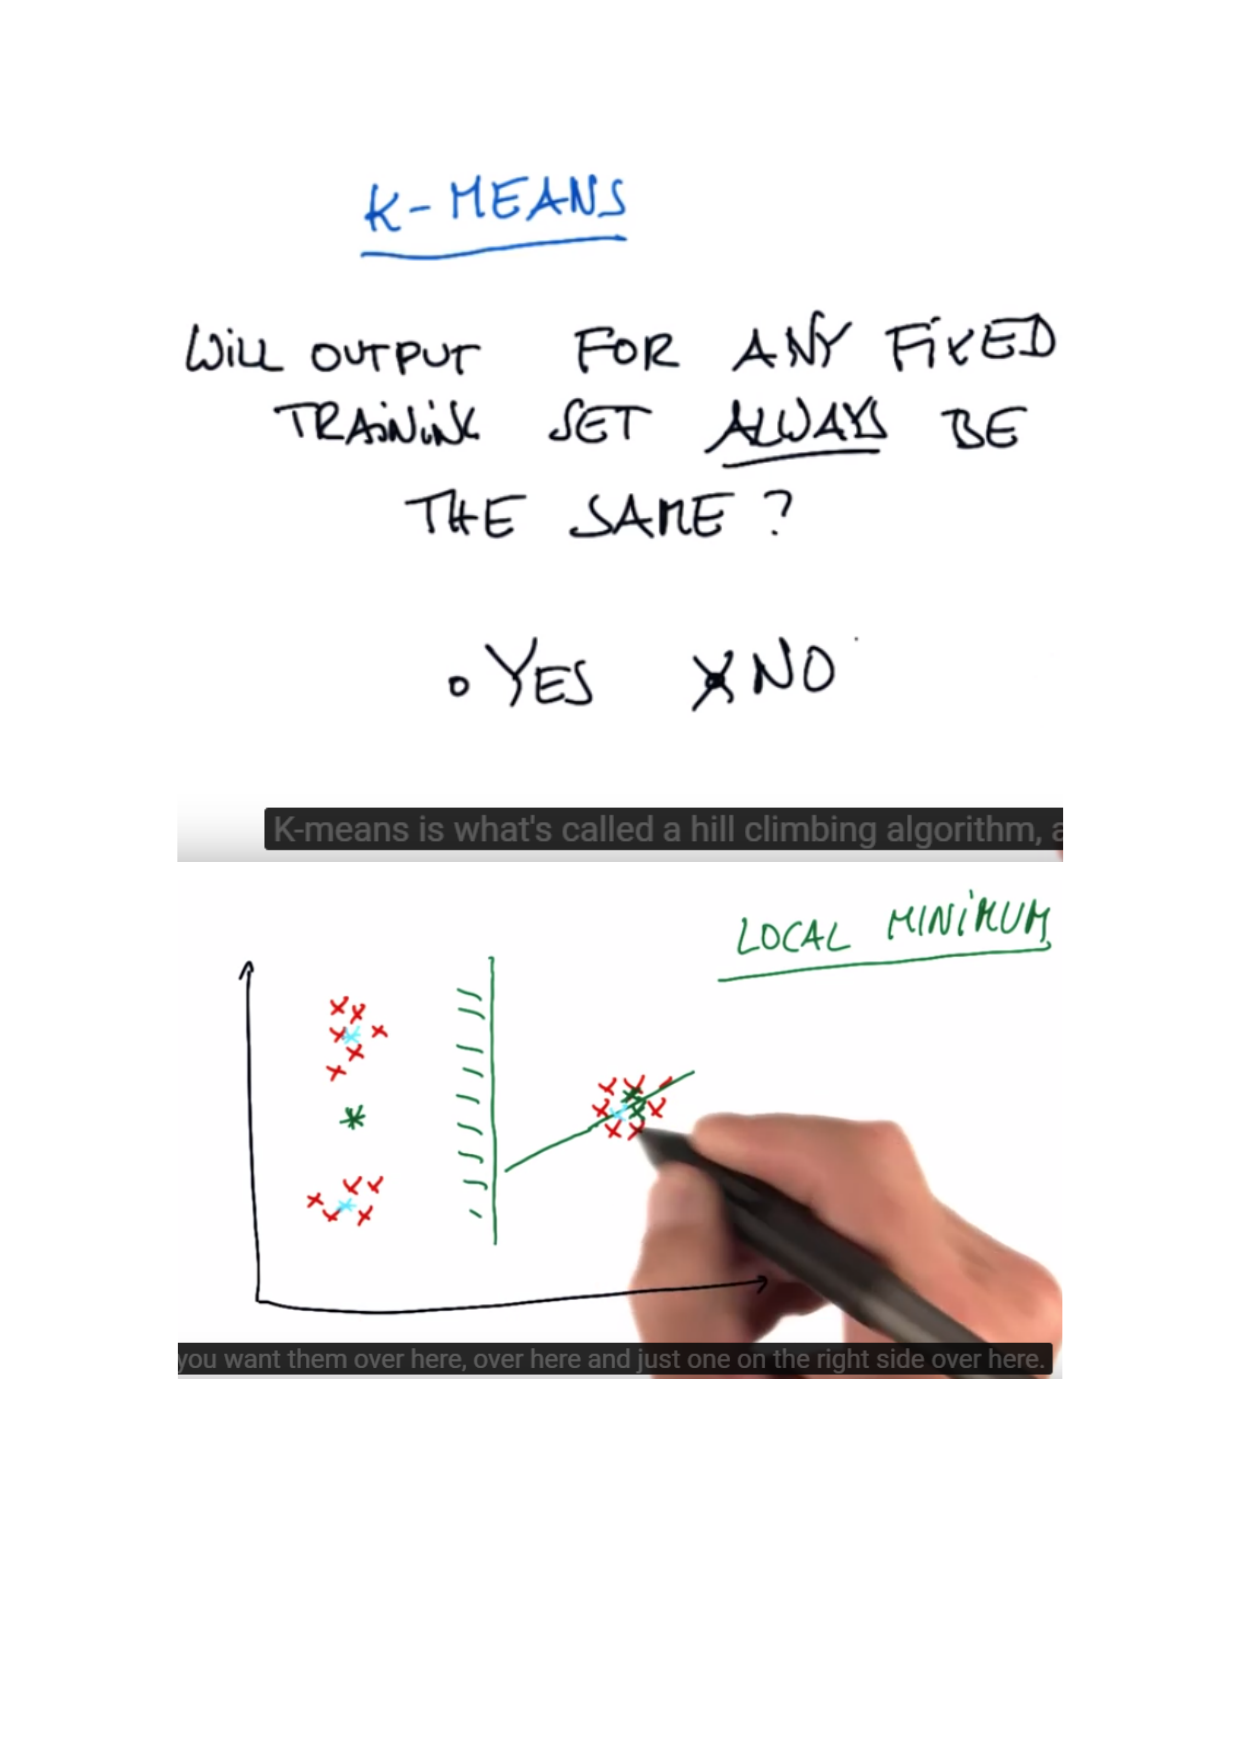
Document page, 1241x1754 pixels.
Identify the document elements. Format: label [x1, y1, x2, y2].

picture [177, 880, 1063, 1379]
picture [177, 147, 1064, 862]
